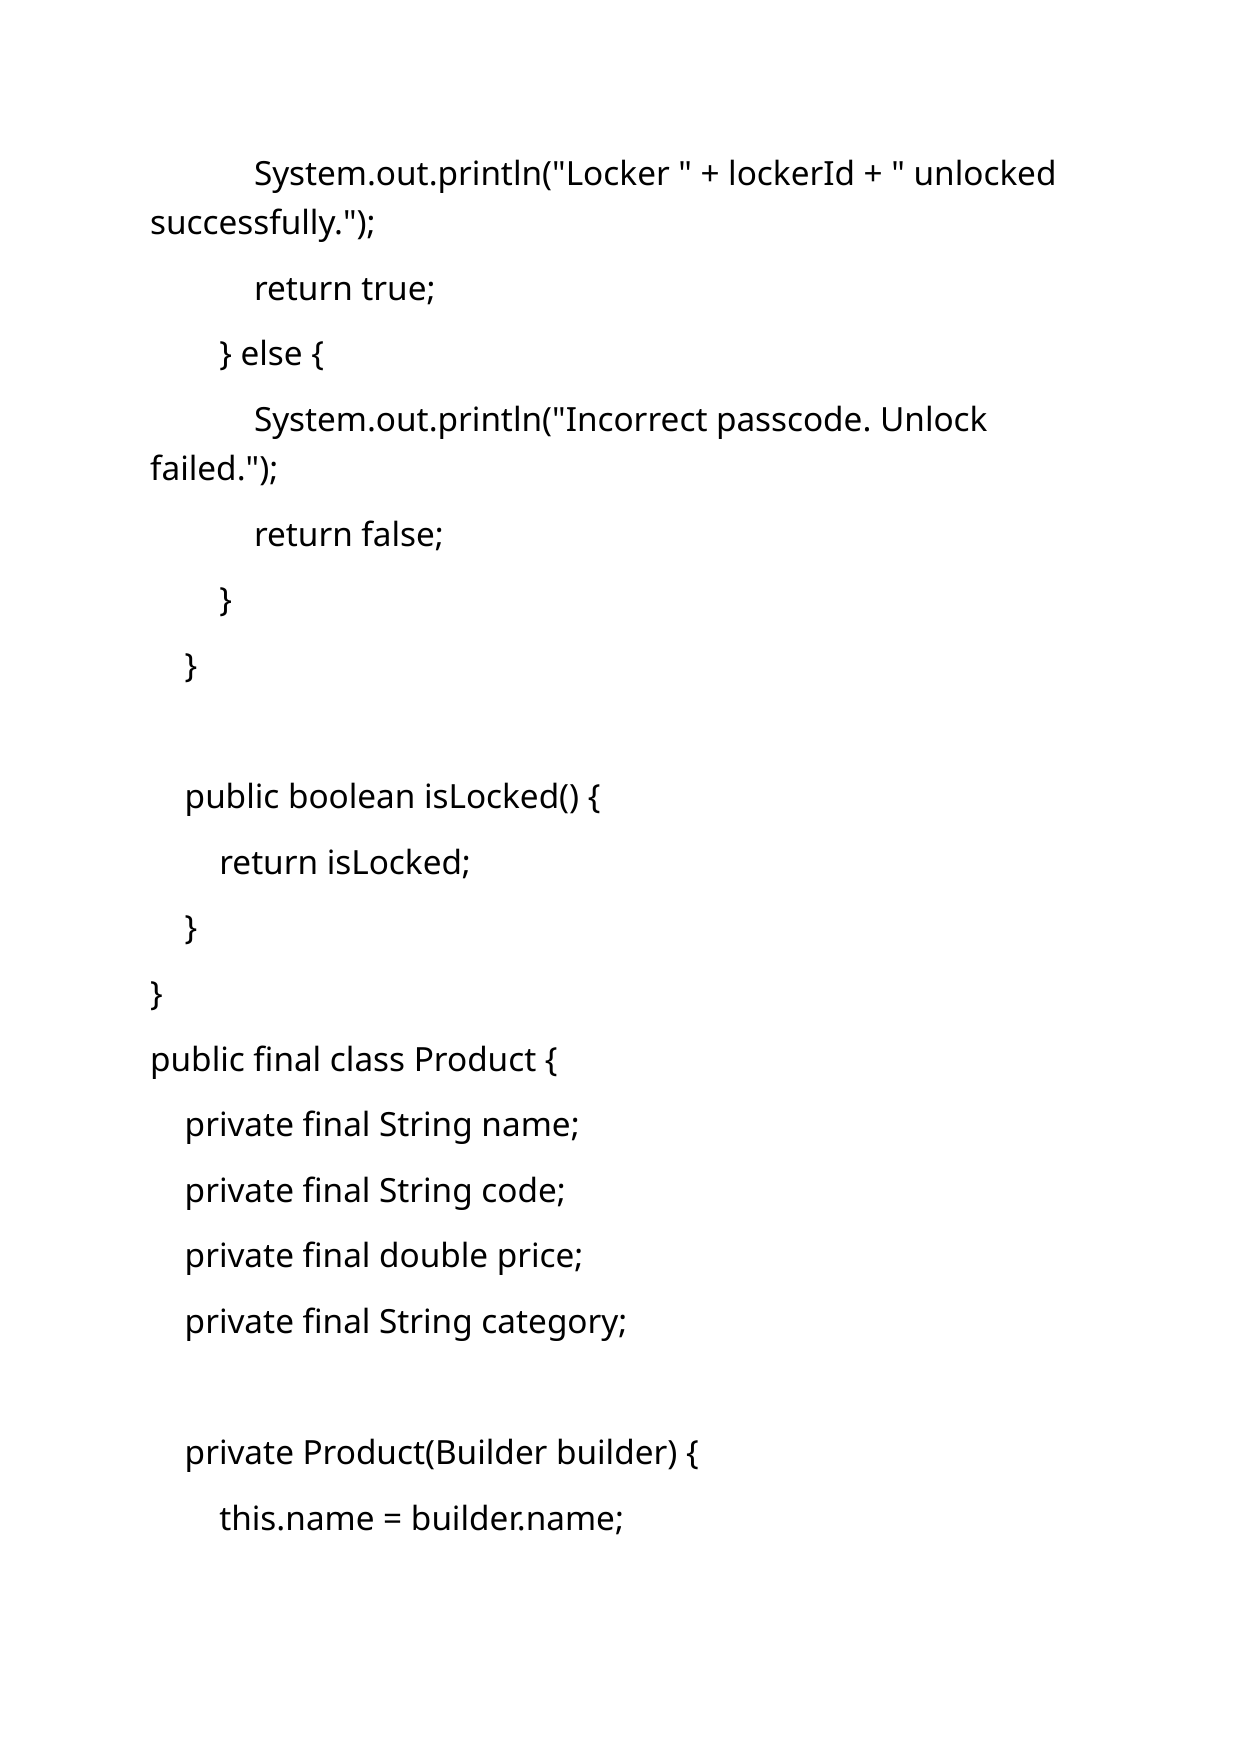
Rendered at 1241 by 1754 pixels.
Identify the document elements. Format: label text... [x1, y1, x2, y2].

text public boolean isLocked() { [150, 773, 1090, 818]
text } [150, 576, 1090, 621]
text private final String category; [150, 1298, 1090, 1343]
text return true; [150, 264, 1090, 310]
text this.name = builder.name; [150, 1495, 1090, 1540]
text } else { [150, 330, 1090, 376]
text System.out.println("Locker " + lockerId + " unlocked successfully."); [150, 150, 1090, 244]
text } [150, 904, 1090, 949]
text private Product(Builder builder) { [150, 1429, 1090, 1474]
text } [150, 642, 1090, 687]
text System.out.println("Incorrect passcode. Unlock failed."); [150, 396, 1090, 490]
text public final class Product { [150, 1035, 1090, 1081]
text private final String code; [150, 1167, 1090, 1212]
text return isLocked; [150, 838, 1090, 884]
text private final String name; [150, 1101, 1090, 1146]
text } [150, 970, 1090, 1015]
text private final double price; [150, 1232, 1090, 1278]
text return false; [150, 510, 1090, 556]
